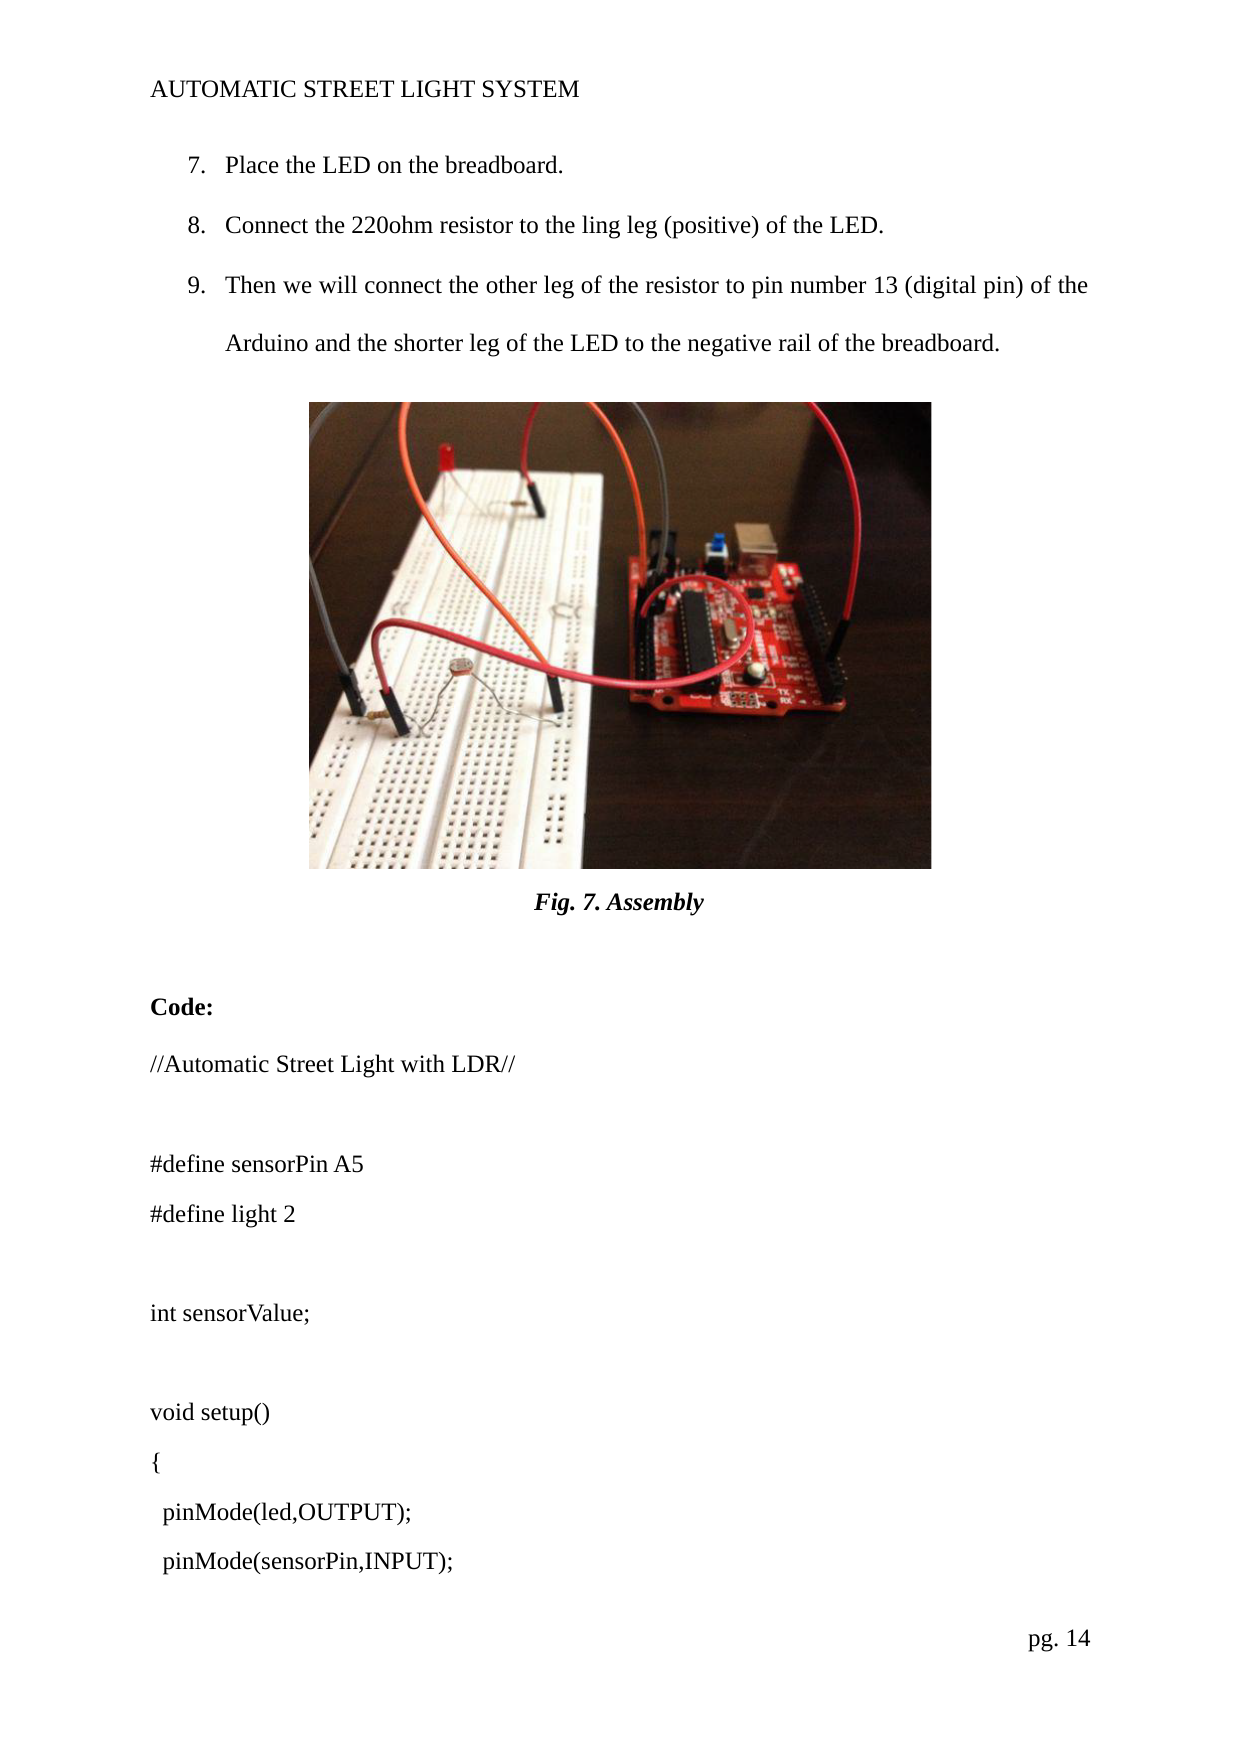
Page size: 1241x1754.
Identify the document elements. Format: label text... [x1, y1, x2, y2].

text //Automatic Street Light with LDR// [150, 1049, 1090, 1078]
text Fig. 7. Assembly [150, 887, 1090, 916]
list Place the LED on the breadboard. [187, 150, 1090, 179]
list Then we will connect the other leg of the resistor to pin number 13 (digital pin) of the Arduino and the shorter leg of the LED to the negative rail of the breadboard. [187, 271, 1090, 357]
text { [150, 1447, 1090, 1476]
text #define sensorPin A5 [150, 1149, 1090, 1178]
subtitle Code: [150, 992, 1090, 1021]
text void setup() [150, 1397, 1090, 1426]
text #define light 2 [150, 1199, 1090, 1227]
text int sensorValue; [150, 1298, 1090, 1327]
text pinMode(sensorPin,INPUT); [150, 1546, 1090, 1575]
text pinMode(led,OUTPUT); [150, 1497, 1090, 1526]
list Connect the 220ohm resistor to the ling leg (positive) of the LED. [187, 210, 1090, 239]
